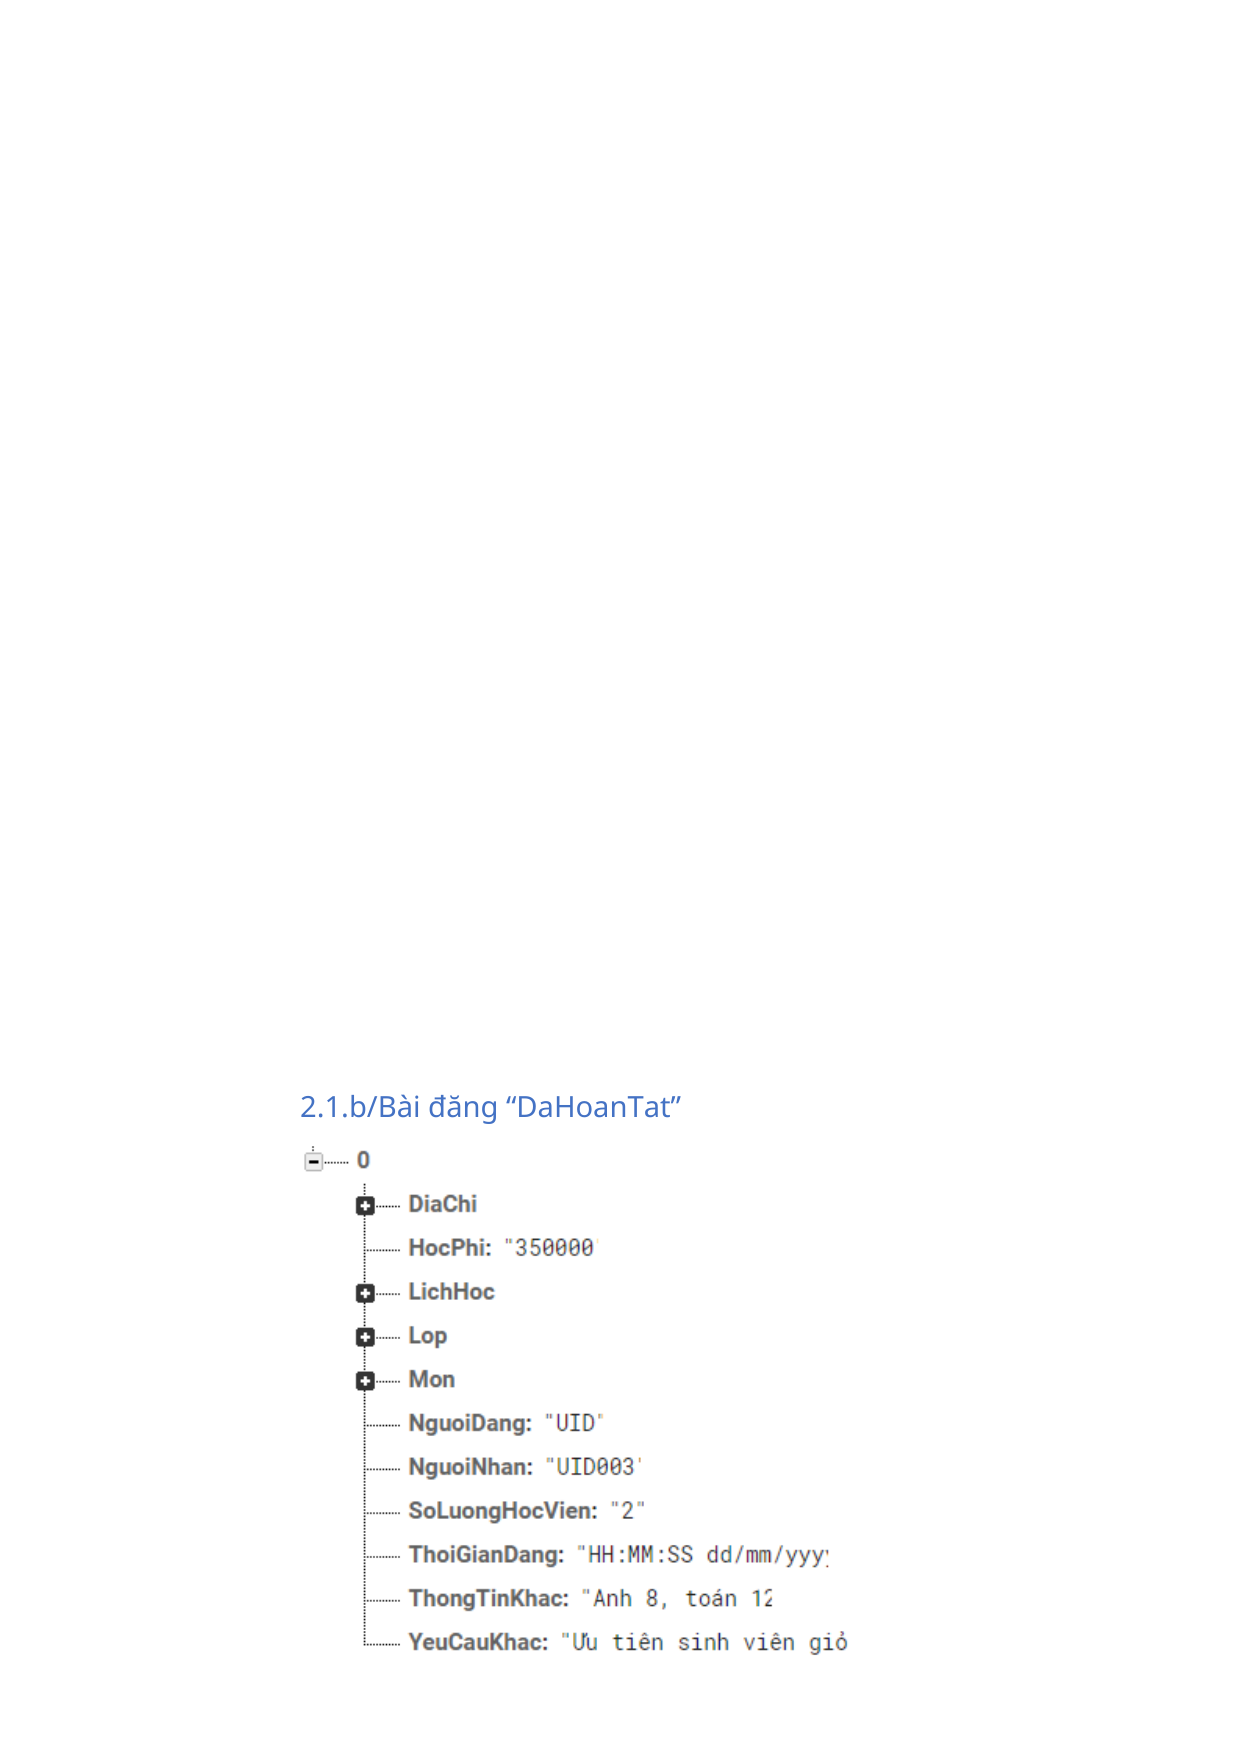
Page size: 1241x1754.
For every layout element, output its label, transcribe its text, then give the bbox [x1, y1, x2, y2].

text 2.1.b/Bài đăng “DaHoanTat” [225, 1086, 1165, 1126]
picture [300, 1145, 880, 1666]
